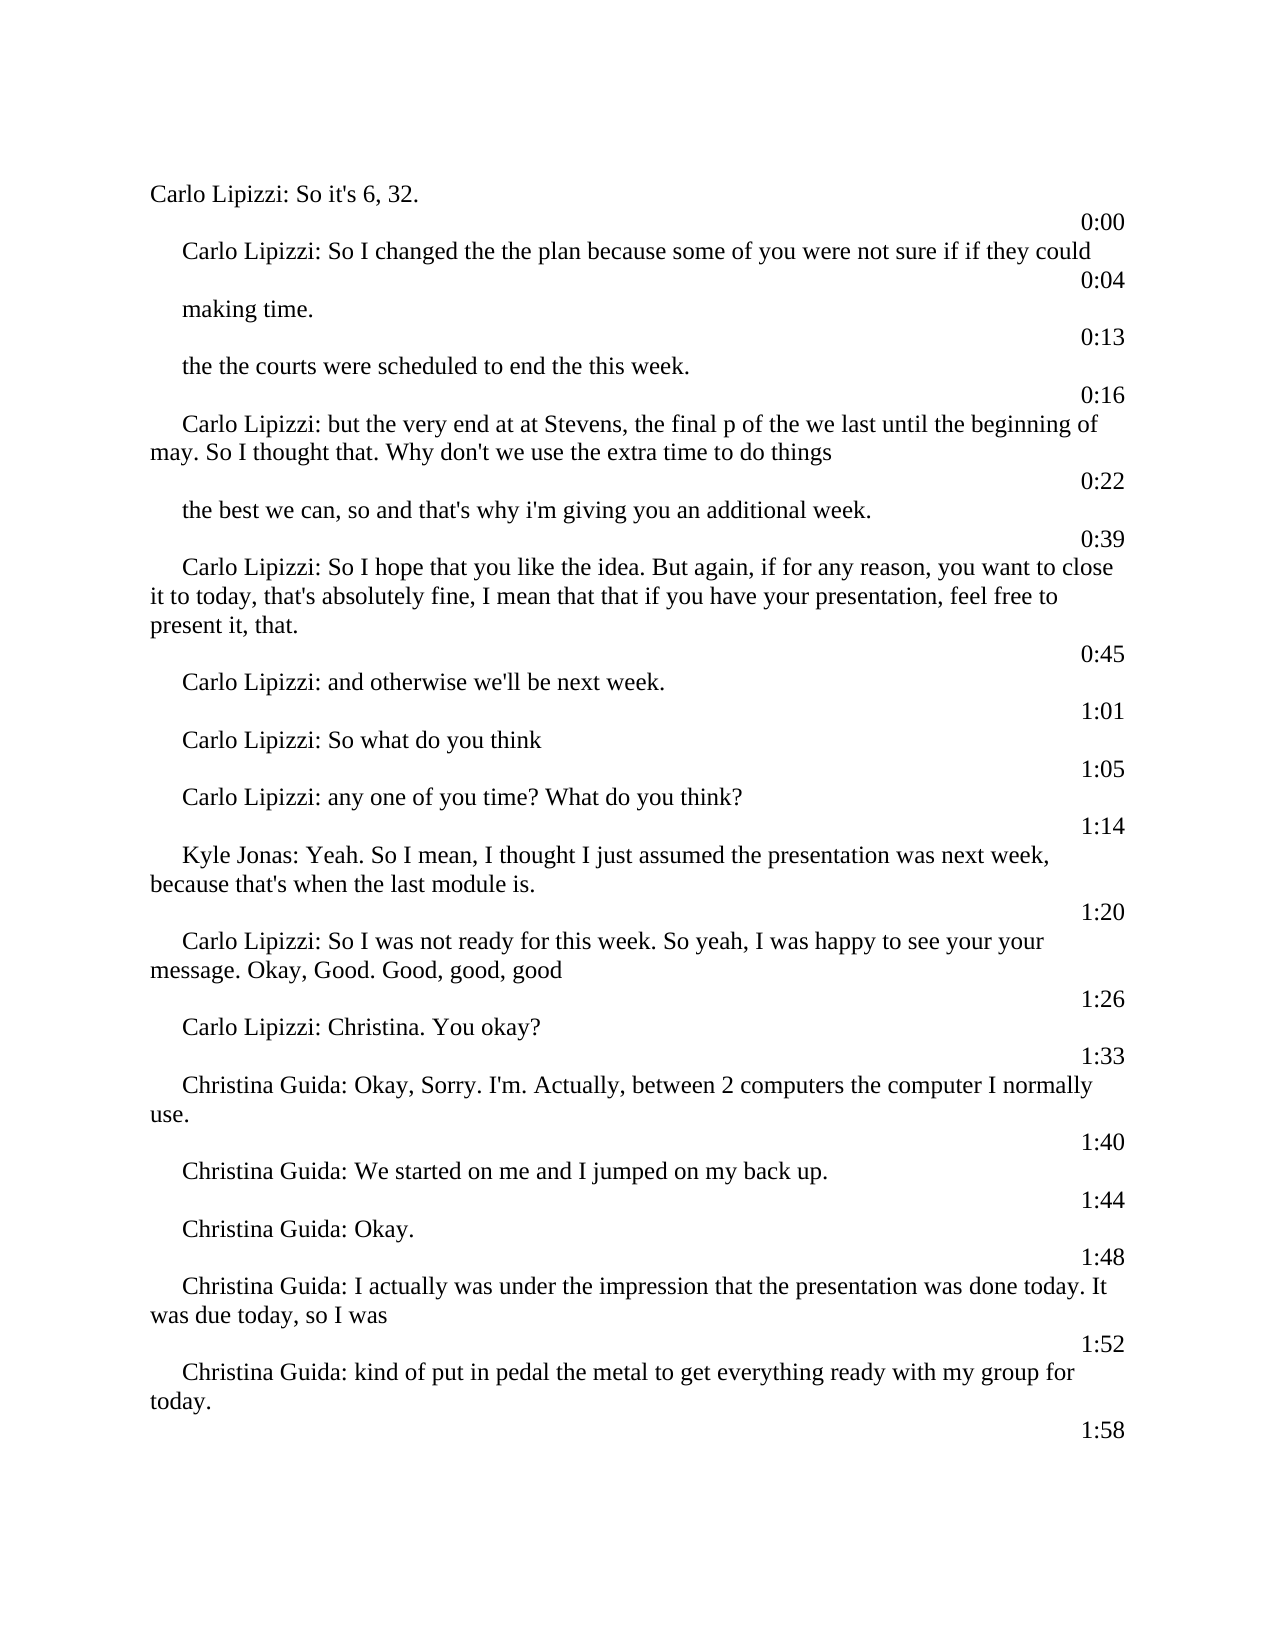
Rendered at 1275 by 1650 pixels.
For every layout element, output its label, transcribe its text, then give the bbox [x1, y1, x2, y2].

text  Christina Guida: I actually was under the impression that the presentation was done today. It was due today, so I was [150, 1271, 1125, 1329]
text 1:40 [150, 1127, 1125, 1156]
text 1:14 [150, 811, 1125, 840]
text  Carlo Lipizzi: So what do you think [150, 725, 1125, 754]
text  Kyle Jonas: Yeah. So I mean, I thought I just assumed the presentation was next week, because that's when the last module is. [150, 840, 1125, 897]
text  Carlo Lipizzi: So it's 6, 32. [150, 150, 1125, 207]
text 1:58 [150, 1415, 1125, 1444]
text 0:22 [150, 466, 1125, 495]
text 0:16 [150, 380, 1125, 409]
text 0:00 [150, 207, 1125, 236]
text 0:04 [150, 265, 1125, 294]
text  Christina Guida: kind of put in pedal the metal to get everything ready with my group for today. [150, 1357, 1125, 1415]
text  making time. [150, 294, 1125, 322]
text  Carlo Lipizzi: but the very end at at Stevens, the final p of the we last until the beginning of may. So I thought that. Why don't we use the extra time to do things [150, 409, 1125, 466]
text 0:39 [150, 524, 1125, 552]
text  Carlo Lipizzi: So I was not ready for this week. So yeah, I was happy to see your your message. Okay, Good. Good, good, good [150, 926, 1125, 984]
text 1:20 [150, 897, 1125, 926]
text 1:33 [150, 1041, 1125, 1070]
text  Carlo Lipizzi: Christina. You okay? [150, 1012, 1125, 1041]
text 1:26 [150, 984, 1125, 1012]
text 1:05 [150, 754, 1125, 782]
text  Carlo Lipizzi: So I changed the the plan because some of you were not sure if if they could [150, 236, 1125, 265]
text  Christina Guida: We started on me and I jumped on my back up. [150, 1156, 1125, 1185]
text 0:45 [150, 639, 1125, 667]
text 1:52 [150, 1329, 1125, 1357]
text  Carlo Lipizzi: So I hope that you like the idea. But again, if for any reason, you want to close it to today, that's absolutely fine, I mean that that if you have your presentation, feel free to present it, that. [150, 552, 1125, 639]
text  the the courts were scheduled to end the this week. [150, 351, 1125, 380]
text 1:44 [150, 1185, 1125, 1214]
text  the best we can, so and that's why i'm giving you an additional week. [150, 495, 1125, 524]
text  Carlo Lipizzi: any one of you time? What do you think? [150, 782, 1125, 811]
text 0:13 [150, 322, 1125, 351]
text 1:01 [150, 696, 1125, 725]
text 1:48 [150, 1242, 1125, 1271]
text  Carlo Lipizzi: and otherwise we'll be next week. [150, 667, 1125, 696]
text  Christina Guida: Okay. [150, 1214, 1125, 1242]
text  Christina Guida: Okay, Sorry. I'm. Actually, between 2 computers the computer I normally use. [150, 1070, 1125, 1127]
